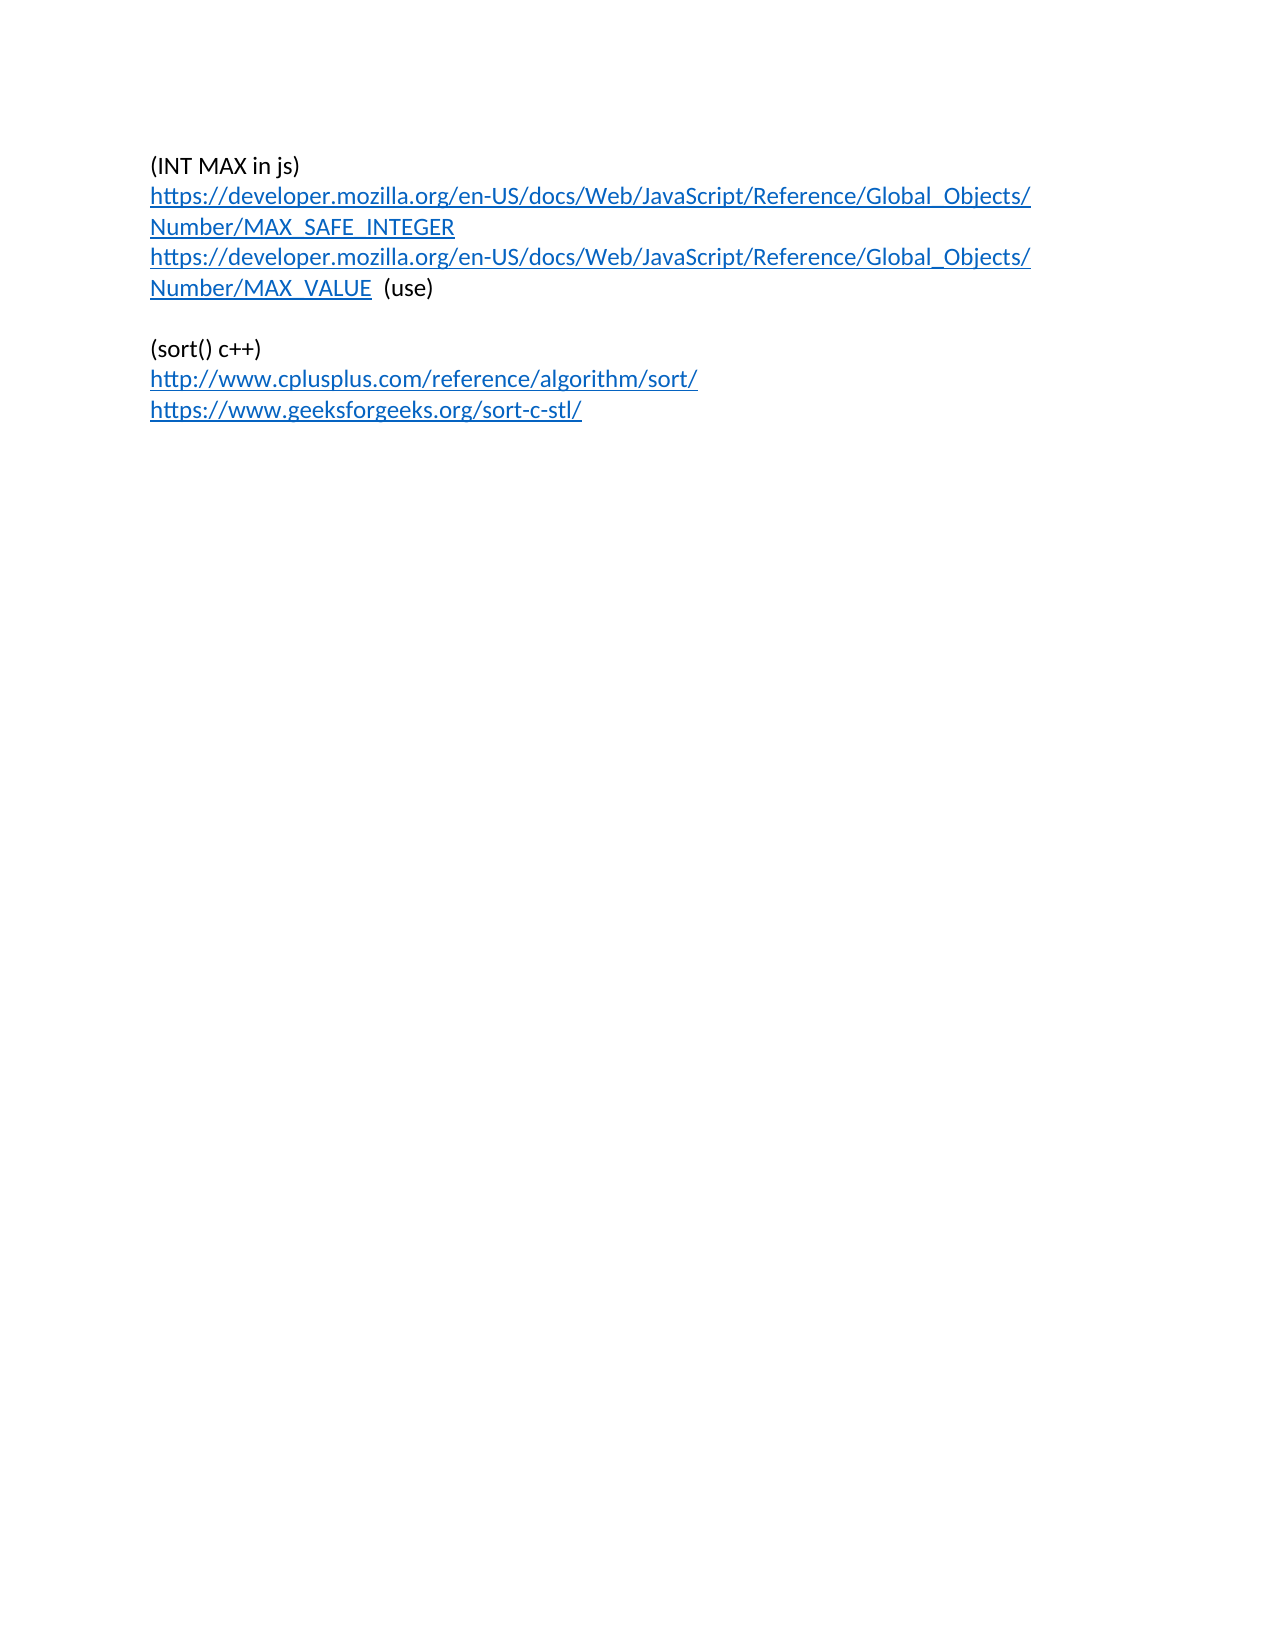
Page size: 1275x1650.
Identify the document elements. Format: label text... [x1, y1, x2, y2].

text https://www.geeksforgeeks.org/sort-c-stl/ [150, 394, 1125, 425]
text http://www.cplusplus.com/reference/algorithm/sort/ [150, 364, 1125, 394]
text (sort() c++) [150, 333, 1125, 364]
text (INT MAX in js) [150, 150, 1125, 181]
text https://developer.mozilla.org/en-US/docs/Web/JavaScript/Reference/Global_Objects/Number/MAX_SAFE_INTEGER [150, 181, 1125, 242]
text https://developer.mozilla.org/en-US/docs/Web/JavaScript/Reference/Global_Objects/Number/MAX_VALUE (use) [150, 242, 1125, 303]
